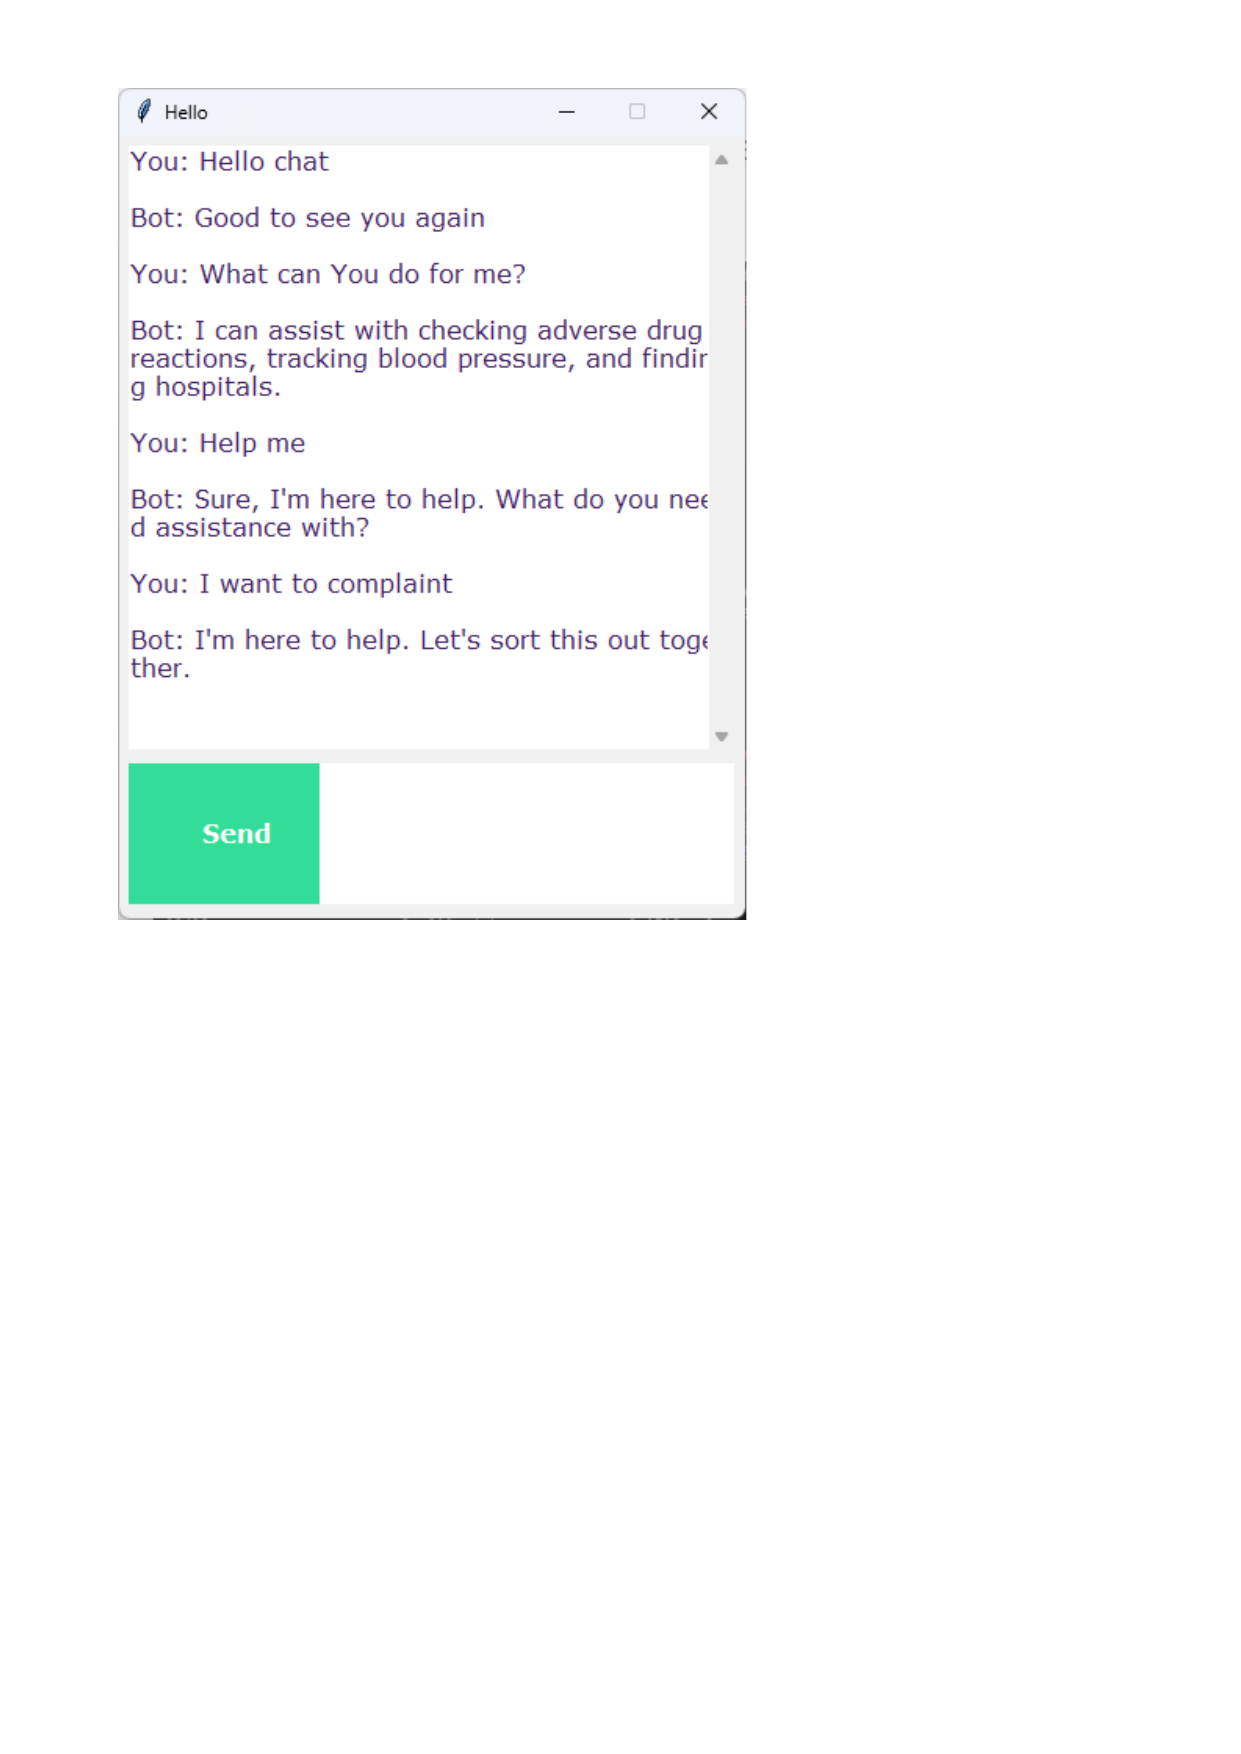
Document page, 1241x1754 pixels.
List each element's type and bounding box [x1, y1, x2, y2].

picture [118, 88, 747, 920]
